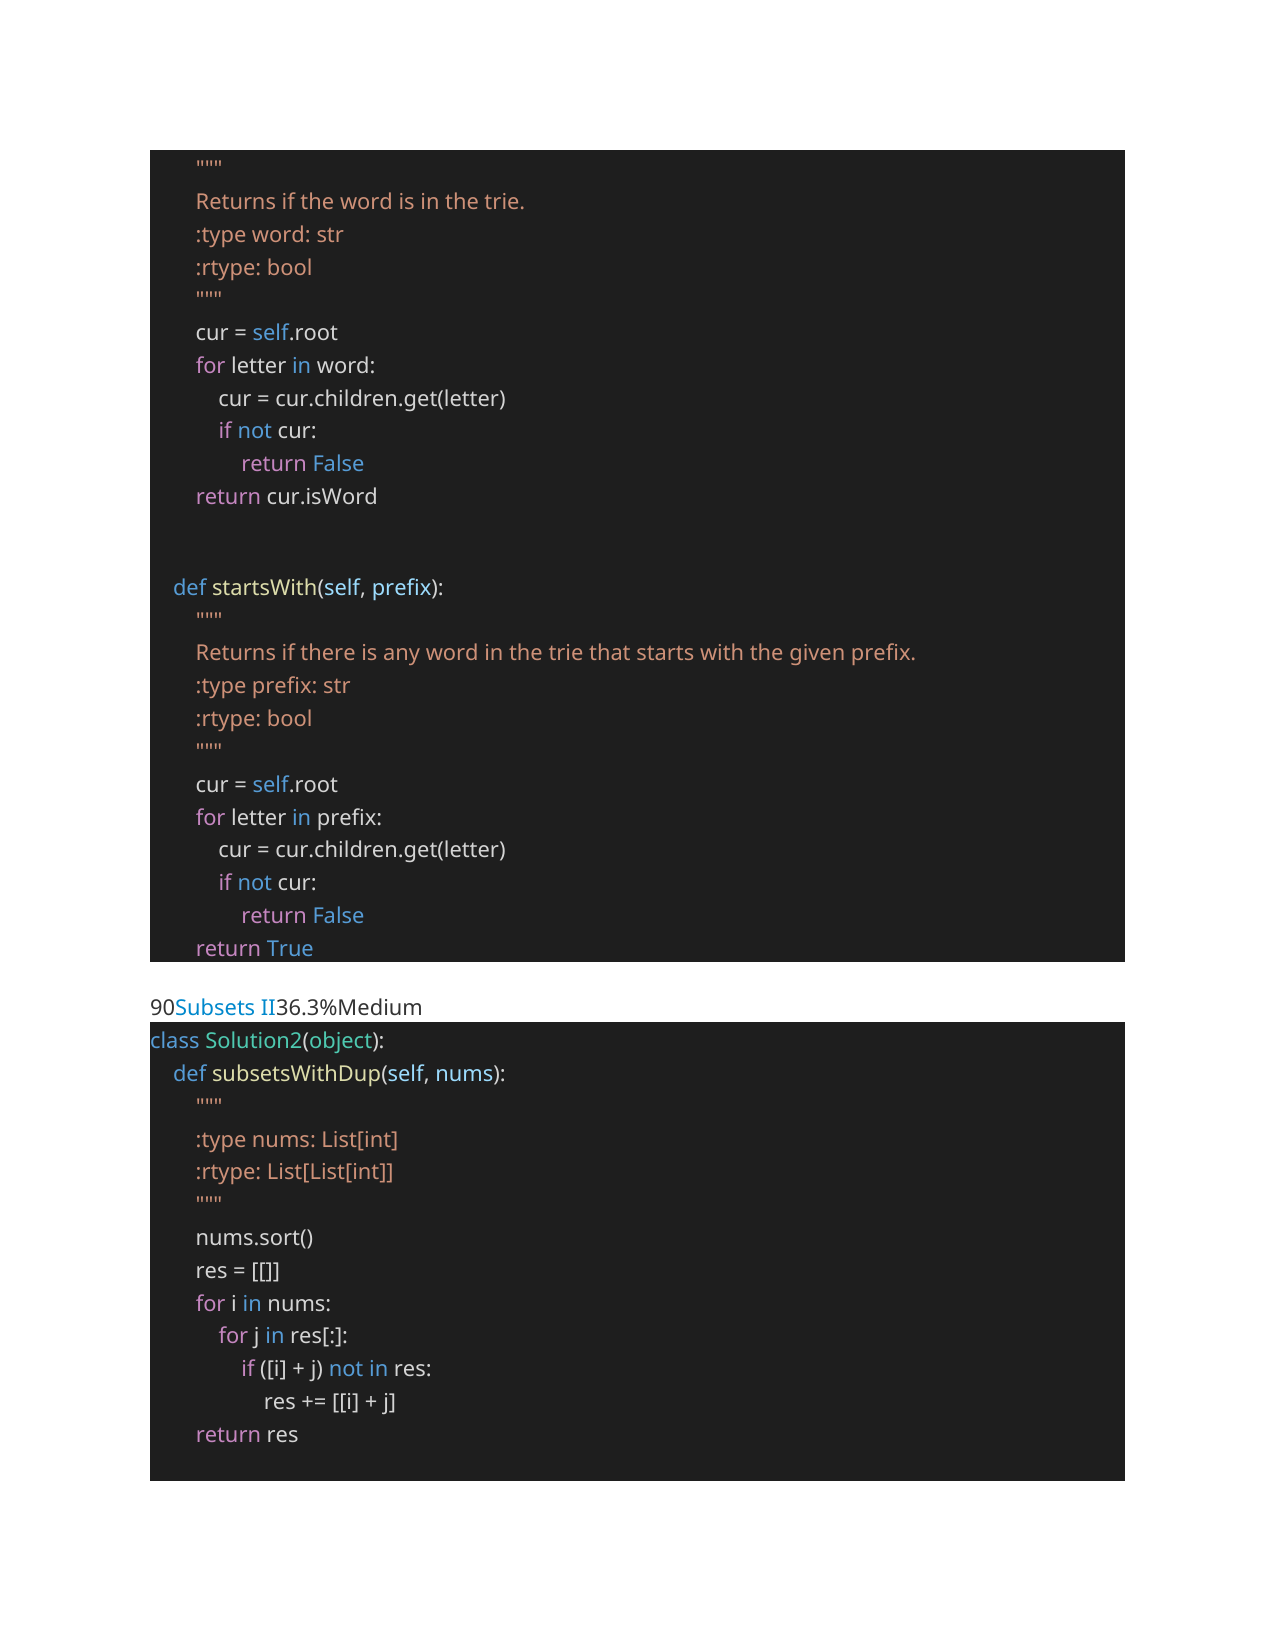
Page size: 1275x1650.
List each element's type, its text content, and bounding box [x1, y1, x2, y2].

text cur = self.root [150, 766, 1125, 798]
text """ [150, 150, 1125, 183]
text res = [[]] [150, 1252, 1125, 1284]
text Returns if the word is in the trie. [150, 183, 1125, 216]
text """ [150, 1088, 1125, 1121]
text :rtype: bool [150, 700, 1125, 733]
text """ [150, 733, 1125, 766]
text return True [150, 930, 1125, 962]
text for letter in word: [150, 347, 1125, 380]
text res += [[i] + j] [150, 1383, 1125, 1416]
text :type prefix: str [150, 667, 1125, 700]
text return False [150, 897, 1125, 930]
text if ([i] + j) not in res: [150, 1350, 1125, 1383]
text cur = cur.children.get(letter) [150, 380, 1125, 412]
text :rtype: bool [150, 248, 1125, 281]
text """ [150, 602, 1125, 634]
text """ [150, 281, 1125, 314]
text for letter in prefix: [150, 798, 1125, 831]
text if not cur: [150, 412, 1125, 445]
text class Solution2(object): [150, 1022, 1125, 1055]
text def startsWith(self, prefix): [150, 569, 1125, 602]
text :type nums: List[int] [150, 1121, 1125, 1153]
text cur = cur.children.get(letter) [150, 831, 1125, 864]
text return False [150, 445, 1125, 478]
text :type word: str [150, 216, 1125, 248]
text """ [150, 1186, 1125, 1219]
text nums.sort() [150, 1219, 1125, 1252]
text for i in nums: [150, 1284, 1125, 1317]
text for j in res[:]: [150, 1317, 1125, 1350]
text return res [150, 1416, 1125, 1449]
text cur = self.root [150, 314, 1125, 347]
text Returns if there is any word in the trie that starts with the given prefix. [150, 634, 1125, 667]
text return cur.isWord [150, 478, 1125, 511]
text 90Subsets II36.3%Medium [150, 992, 1125, 1022]
text def subsetsWithDup(self, nums): [150, 1055, 1125, 1088]
text :rtype: List[List[int]] [150, 1153, 1125, 1186]
text if not cur: [150, 864, 1125, 897]
